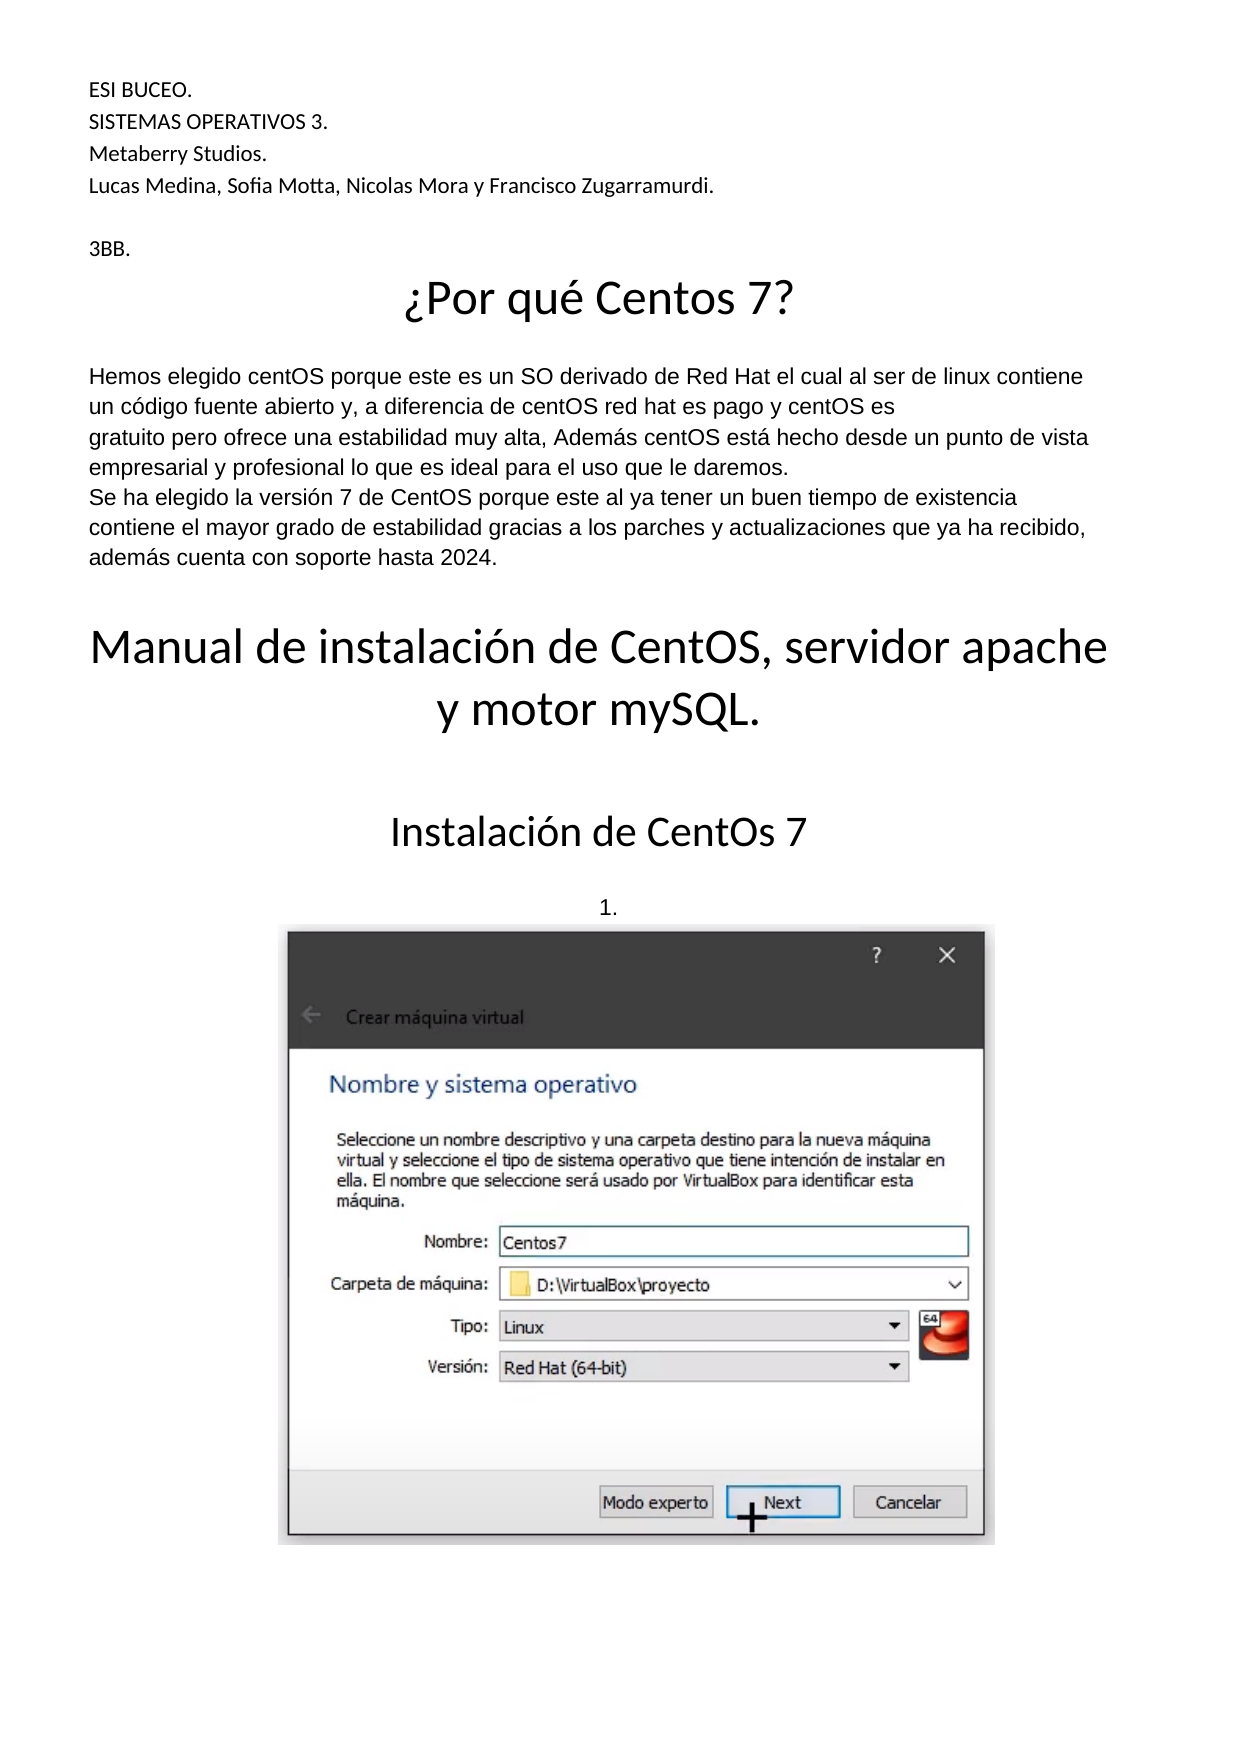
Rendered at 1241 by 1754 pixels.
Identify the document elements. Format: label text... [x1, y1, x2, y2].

picture [277, 924, 995, 1545]
text gratuito pero ofrece una estabilidad muy alta, Además centOS está hecho desde un punto de vista empresarial y profesional lo que es ideal para el uso que le daremos. [88, 423, 1109, 480]
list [126, 894, 1109, 1545]
title ¿Por qué Centos 7? [88, 266, 1109, 327]
text Se ha elegido la versión 7 de CentOS porque este al ya tener un buen tiempo de existencia contiene el mayor grado de estabilidad gracias a los parches y actualizaciones que ya ha recibido, además cuenta con soporte hasta 2024. [88, 484, 1109, 571]
title Instalación de CentOs 7 [88, 804, 1109, 858]
title Manual de instalación de CentOS, servidor apache y motor mySQL. [88, 615, 1109, 737]
text Hemos elegido centOS porque este es un SO derivado de Red Hat el cual al ser de linux contiene un código fuente abierto y, a diferencia de centOS red hat es pago y centOS es [88, 363, 1109, 419]
